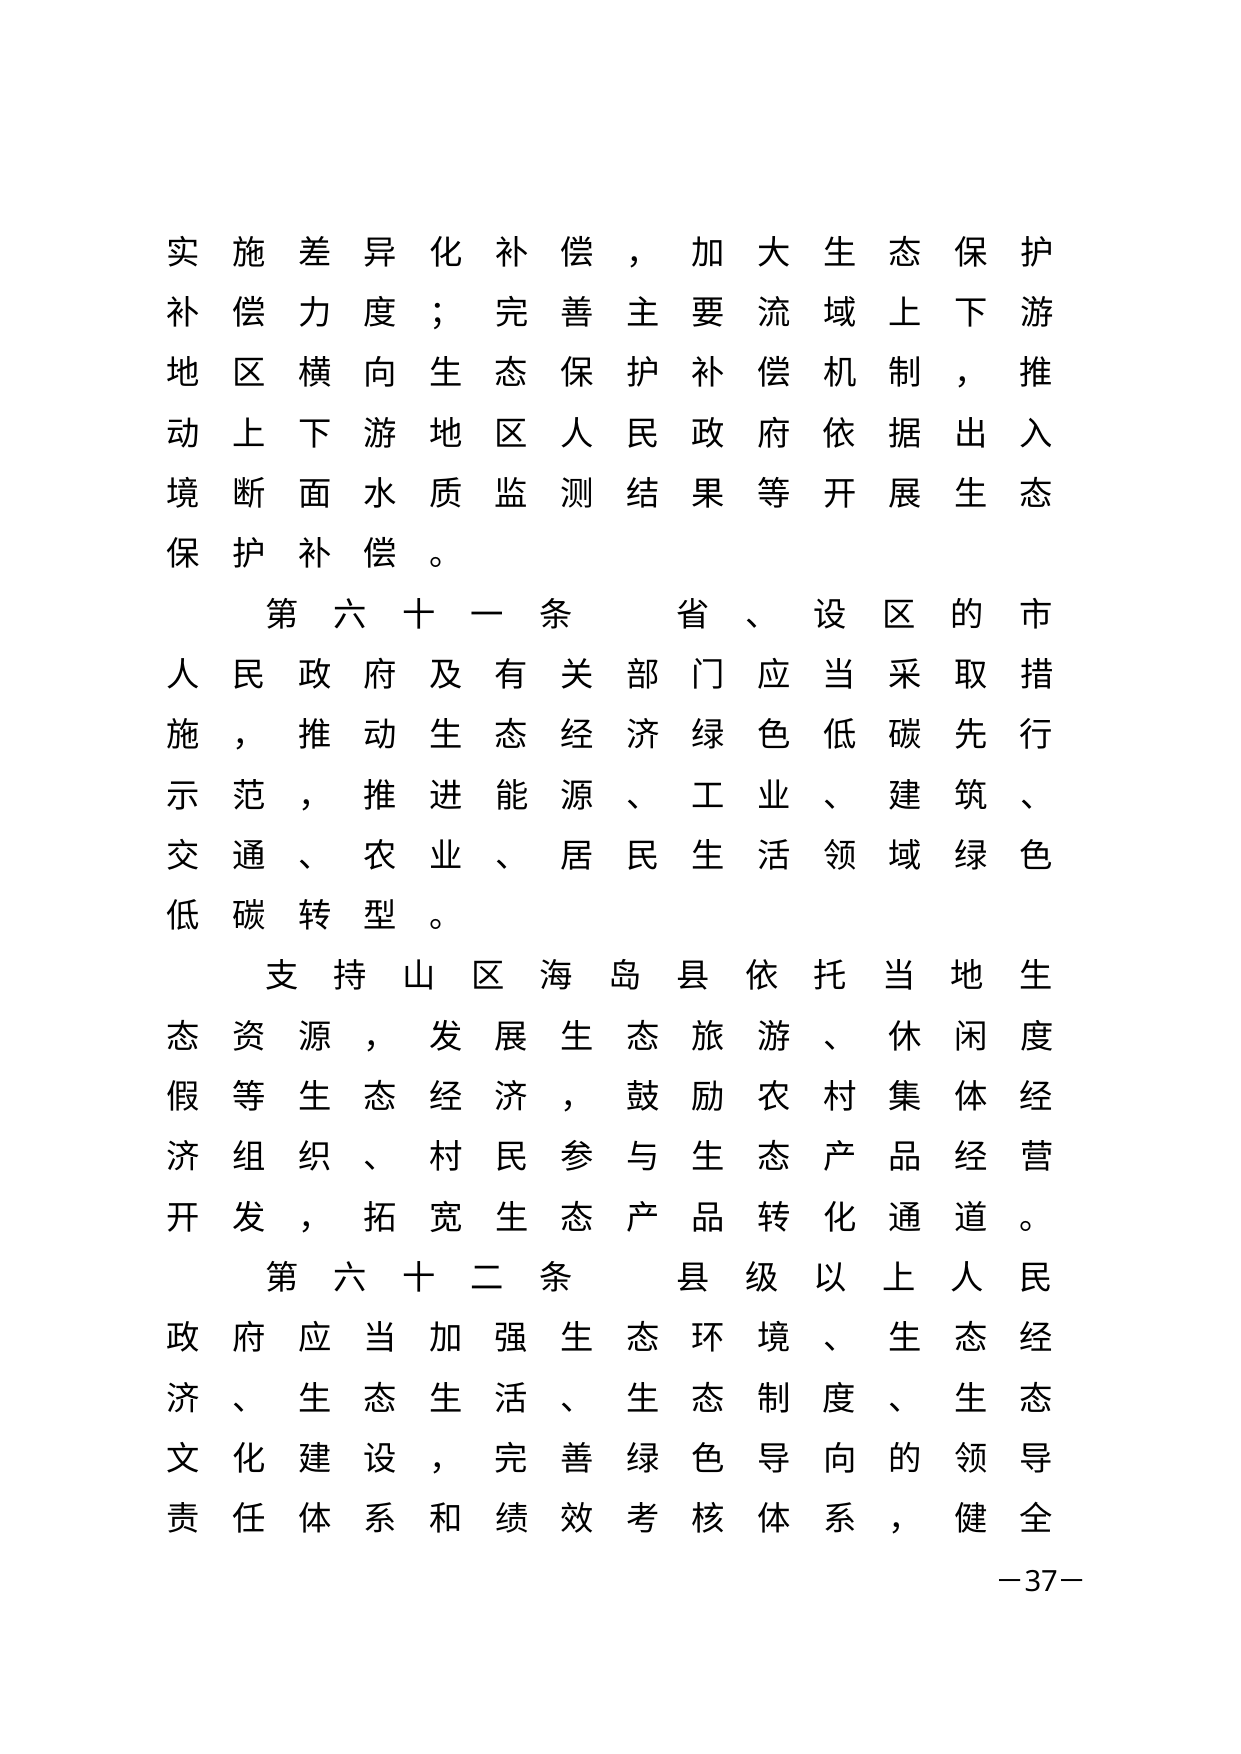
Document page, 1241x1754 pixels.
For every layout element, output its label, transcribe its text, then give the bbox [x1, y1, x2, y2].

text 支持山区海岛县依托当地生态资源，发展生态旅游、休闲度假等生态经济，鼓励农村集体经济组织、村民参与生态产品经营开发，拓宽生态产品转化通道。 [167, 943, 1085, 1245]
text 第六十一条 省、设区的市人民政府及有关部门应当采取措施，推动生态经济绿色低碳先行示范，推进能源、工业、建筑、交通、农业、居民生活领域绿色低碳转型。 [167, 581, 1085, 943]
text 第六十二条 县级以上人民政府应当加强生态环境、生态经济、生态生活、生态制度、生态文化建设，完善绿色导向的领导责任体系和绩效考核体系，健全生态文明建设目标管理和绩效评价制度，以生态文明建设先行示范赋能高质量发展。 [167, 1245, 1085, 1546]
text 省、设区的市人民政府应当建立健全生态保护补偿等机制，综合考虑生态产品价值核算结果、生态保护红线区域面积等因素，实施差异化补偿，加大生态保护补偿力度；完善主要流域上下游地区横向生态保护补偿机制，推动上下游地区人民政府依据出入境断面水质监测结果等开展生态保护补偿。 [167, 219, 1085, 581]
